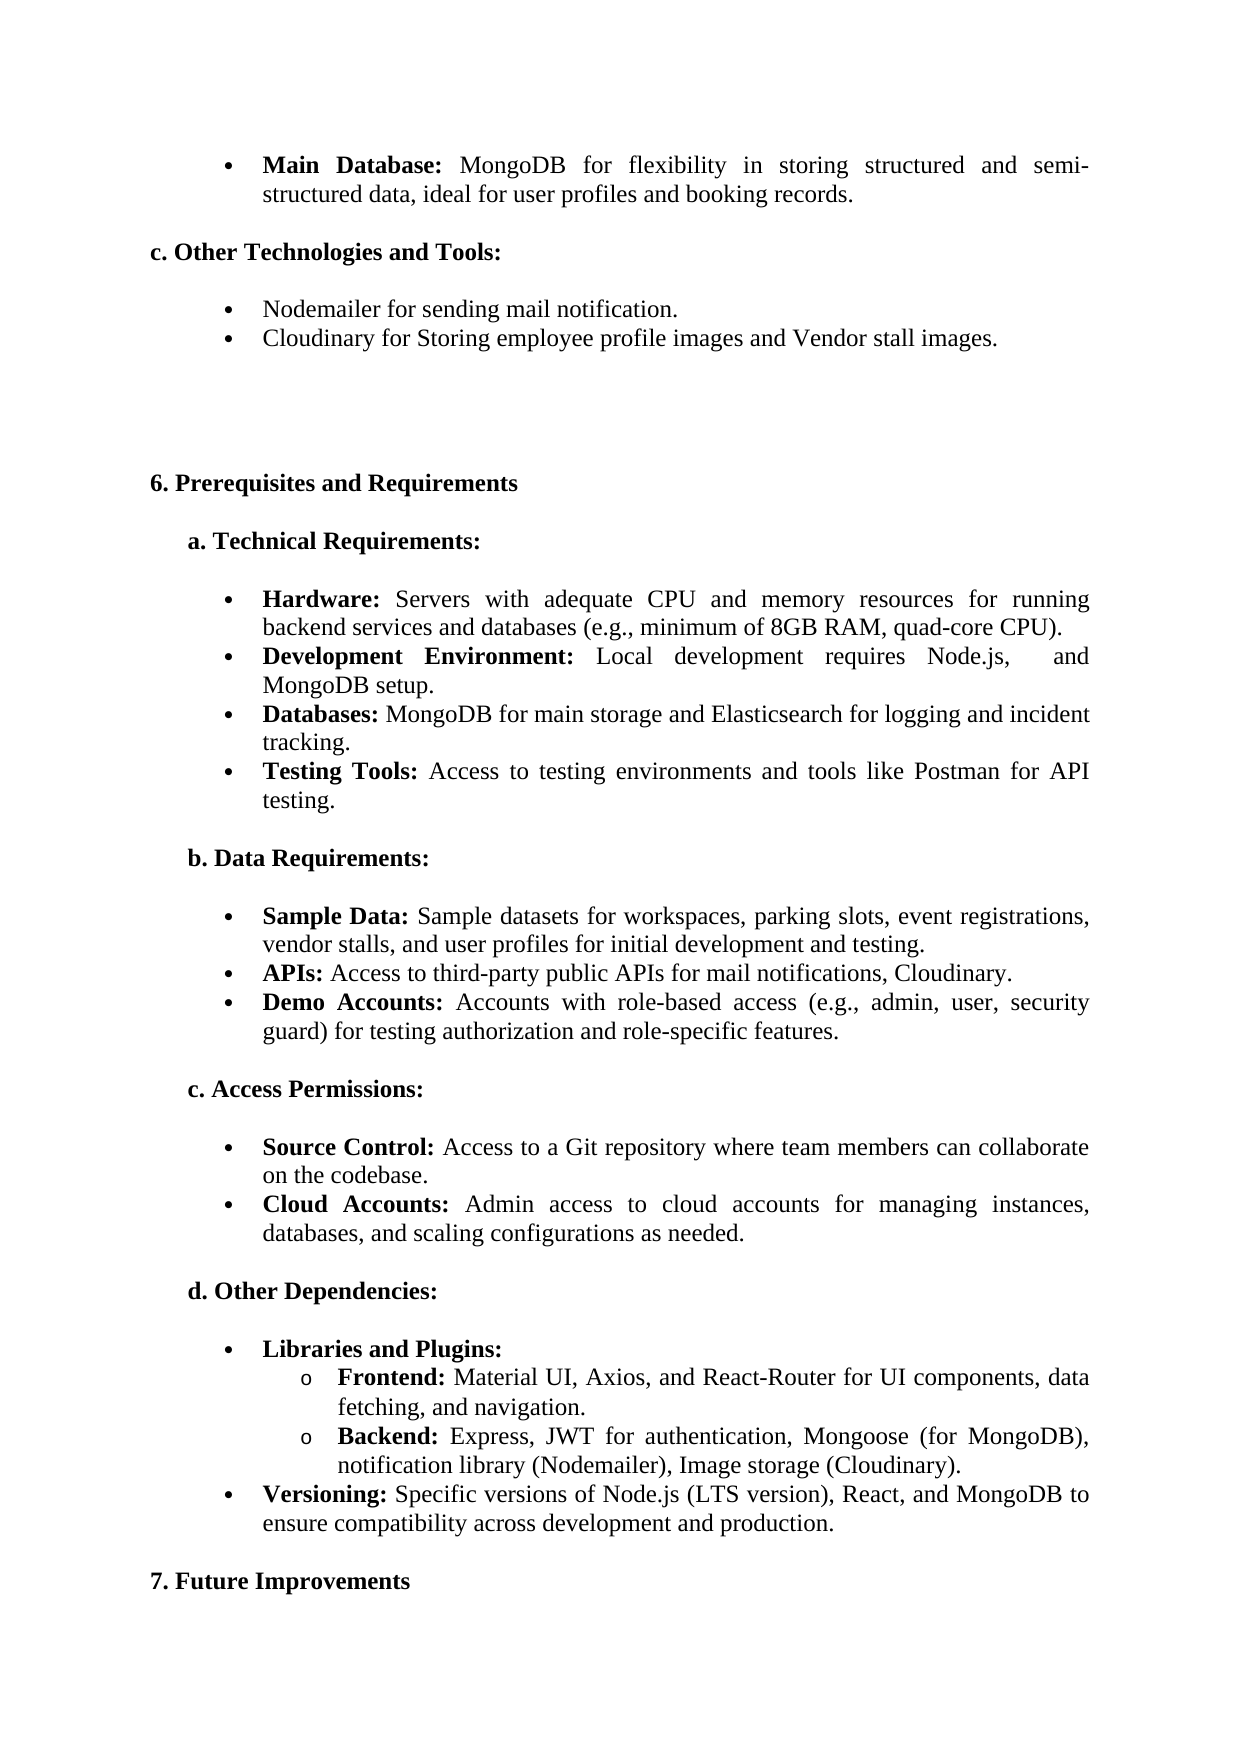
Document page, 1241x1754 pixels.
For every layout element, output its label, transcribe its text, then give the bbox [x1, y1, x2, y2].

list Backend: Express, JWT for authentication, Mongoose (for MongoDB), notification library (Nodemailer), Image storage (Cloudinary). [300, 1421, 1090, 1479]
text c. Other Technologies and Tools: [150, 237, 1090, 265]
list Cloud Accounts: Admin access to cloud accounts for managing instances, databases, and scaling configurations as needed. [225, 1189, 1090, 1247]
list Testing Tools: Access to testing environments and tools like Postman for API testing. [225, 756, 1090, 814]
text b. Data Requirements: [187, 843, 1090, 872]
list Nodemailer for sending mail notification. [225, 294, 1090, 323]
list Cloudinary for Storing employee profile images and Vendor stall images. [225, 323, 1090, 352]
text 6. Prerequisites and Requirements [150, 468, 1090, 497]
text d. Other Dependencies: [187, 1276, 1090, 1304]
list Development Environment: Local development requires Node.js, and MongoDB setup. [225, 641, 1090, 699]
list Versioning: Specific versions of Node.js (LTS version), React, and MongoDB to ensure compatibility across development and production. [225, 1479, 1090, 1537]
text 7. Future Improvements [150, 1566, 1090, 1594]
text a. Technical Requirements: [187, 526, 1090, 554]
list Hardware: Servers with adequate CPU and memory resources for running backend services and databases (e.g., minimum of 8GB RAM, quad-core CPU). [225, 584, 1090, 641]
list Frontend: Material UI, Axios, and React-Router for UI components, data fetching, and navigation. [300, 1362, 1090, 1421]
list APIs: Access to third-party public APIs for mail notifications, Cloudinary. [225, 958, 1090, 987]
list Demo Accounts: Accounts with role-based access (e.g., admin, user, security guard) for testing authorization and role-specific features. [225, 987, 1090, 1044]
list Main Database: MongoDB for flexibility in storing structured and semi-structured data, ideal for user profiles and booking records. [225, 150, 1090, 207]
list Source Control: Access to a Git repository where team members can collaborate on the codebase. [225, 1132, 1090, 1189]
list Databases: MongoDB for main storage and Elasticsearch for logging and incident tracking. [225, 699, 1090, 756]
list Libraries and Plugins: [225, 1334, 1090, 1362]
text c. Access Permissions: [187, 1074, 1090, 1102]
list Sample Data: Sample datasets for workspaces, parking slots, event registrations, vendor stalls, and user profiles for initial development and testing. [225, 901, 1090, 958]
